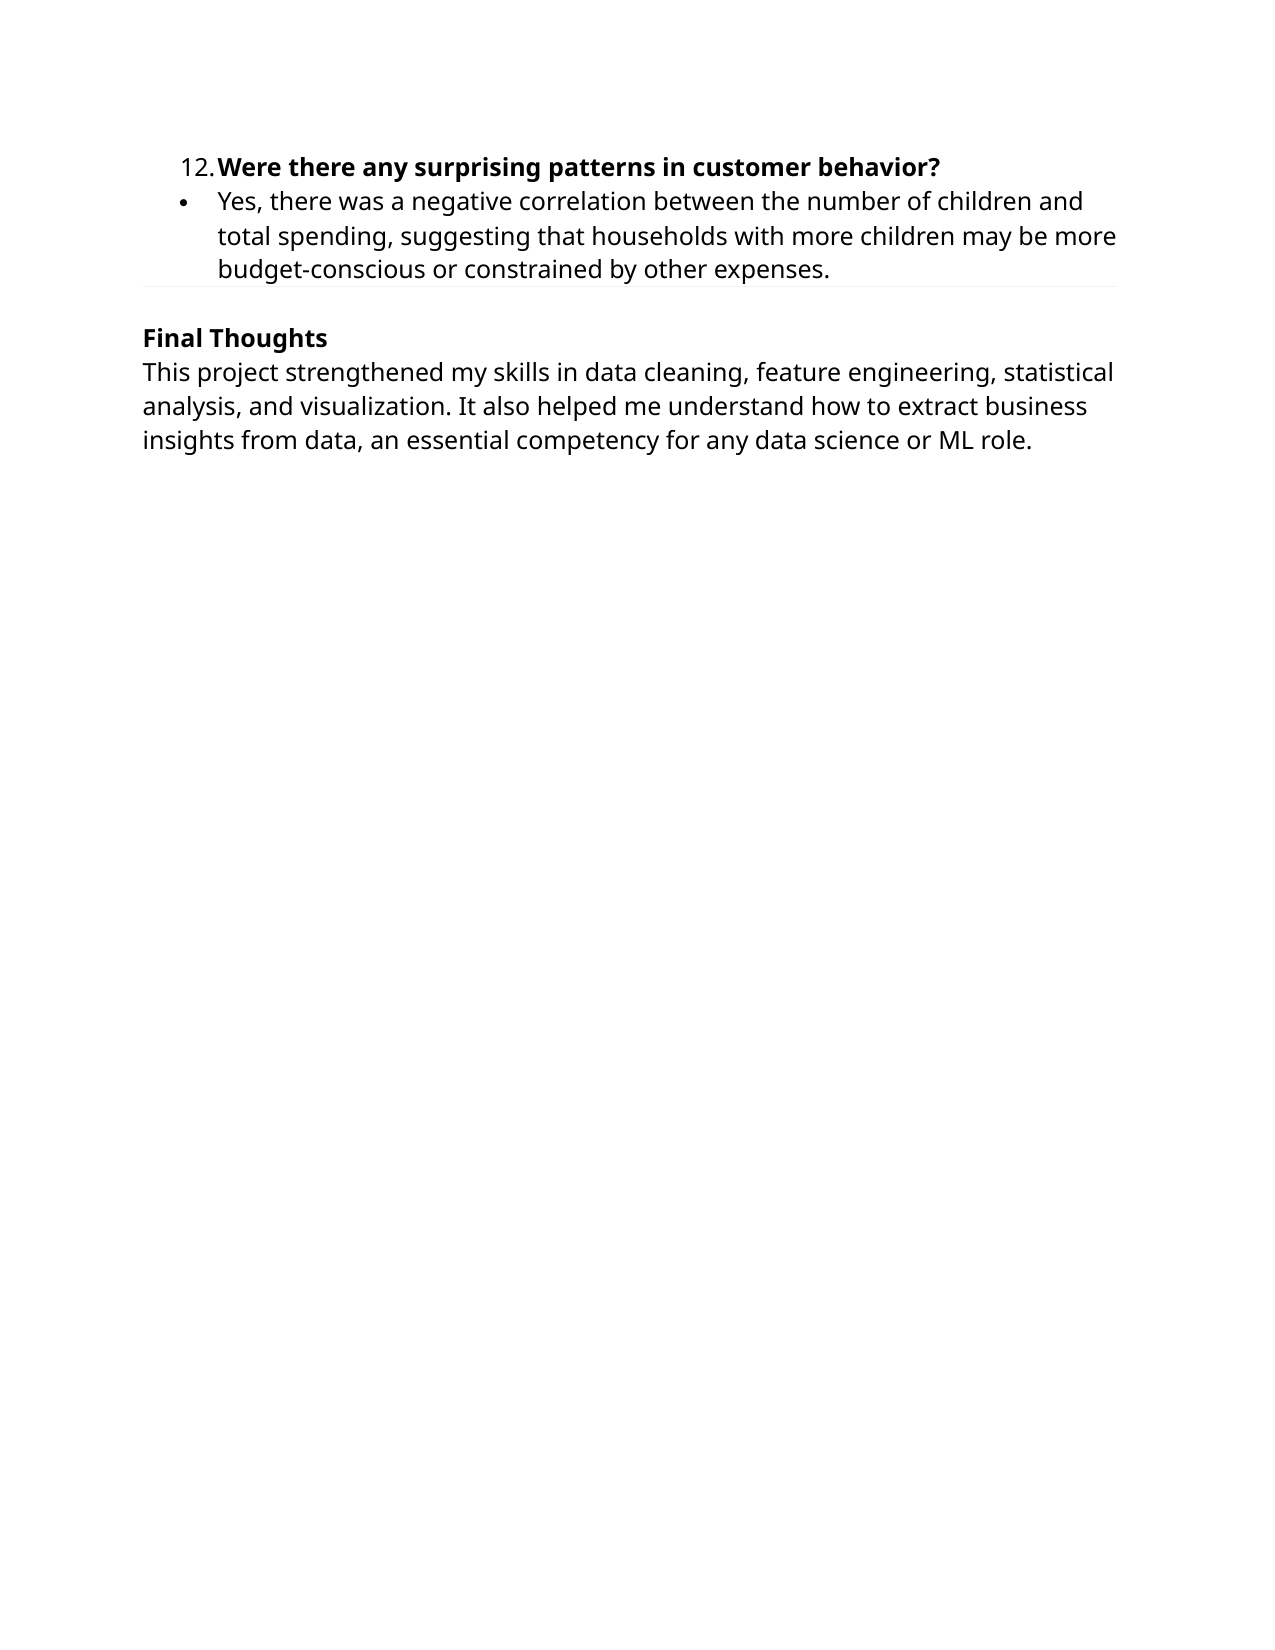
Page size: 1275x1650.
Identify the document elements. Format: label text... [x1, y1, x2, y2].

text Final Thoughts [142, 320, 1132, 354]
list Yes, there was a negative correlation between the number of children and total spending, suggesting that households with more children may be more budget-conscious or constrained by other expenses. [180, 184, 1132, 286]
text This project strengthened my skills in data cleaning, feature engineering, statistical analysis, and visualization. It also helped me understand how to extract business insights from data, an essential competency for any data science or ML role. [142, 354, 1132, 457]
list Were there any surprising patterns in customer behavior? [180, 150, 1132, 184]
